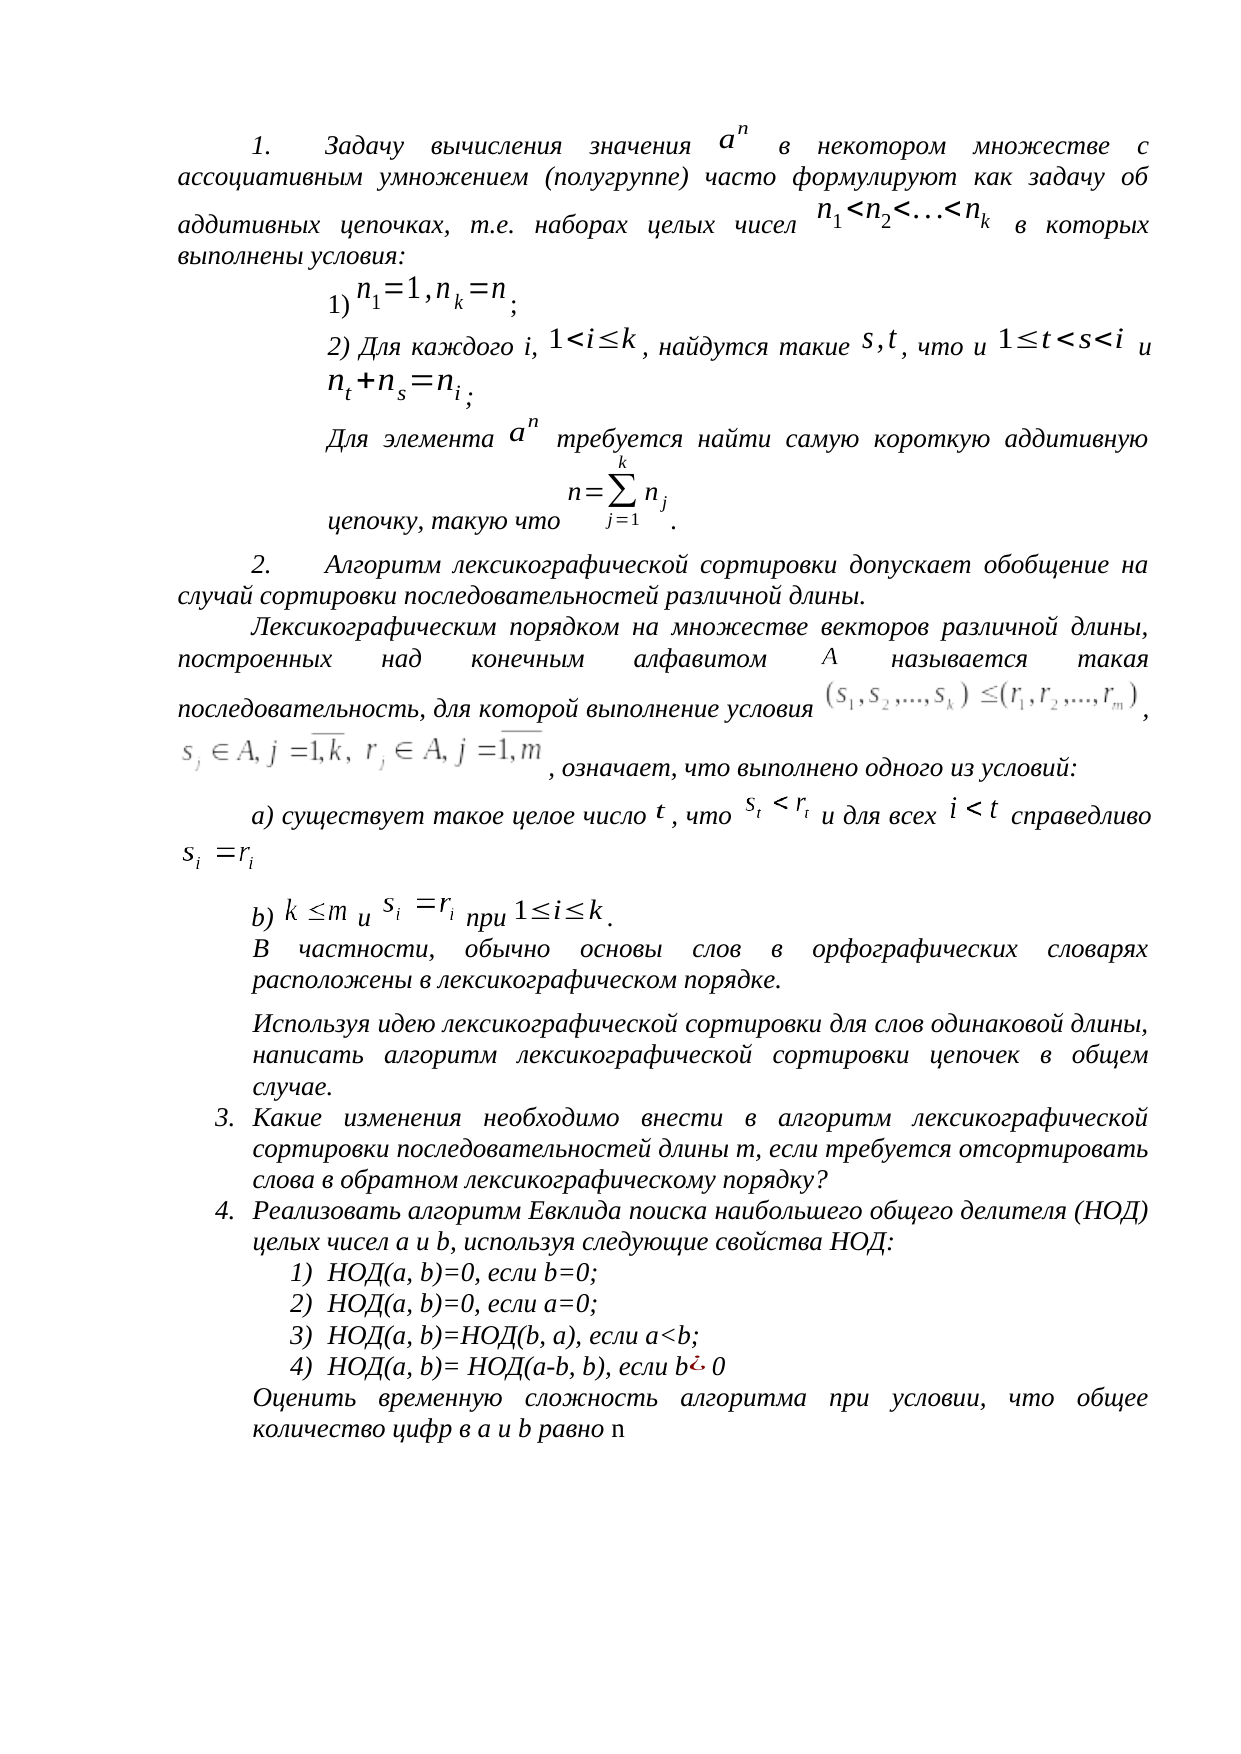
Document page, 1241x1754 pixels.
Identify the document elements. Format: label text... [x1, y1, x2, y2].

text b) и при . [177, 881, 1152, 932]
text Оценить временную сложность алгоритма при условии, что общее количество цифр в a и b равно n [252, 1381, 1152, 1443]
list НОД(a, b)=НОД(b, a), если a<b; [290, 1319, 1152, 1350]
list НОД(a, b)=0, если a=0; [290, 1288, 1152, 1319]
text 2) Для каждого i, , найдутся такие , что и и ; [327, 320, 1152, 411]
text В частности, обычно основы слов в орфографических словарях расположены в лексикографическом порядке. [252, 932, 1152, 995]
list Задачу вычисления значения в некотором множестве с ассоциативным умножением (полугруппе) часто формулируют как задачу об аддитивных цепочках, т.е. наборах целых чисел в которых выполнены условия: [177, 118, 1152, 270]
text Используя идею лексикографической сортировки для слов одинаковой длины, написать алгоритм лексикографической сортировки цепочек в общем случае. [252, 1007, 1152, 1101]
list Алгоритм лексикографической сортировки допускает обобщение на случай сортировки последовательностей различной длины. [177, 548, 1152, 610]
text Лексикографическим порядком на множестве векторов различной длины, построенных над конечным алфавитом называется такая последовательность, для которой выполнение условия , , означает, что выполнено одного из условий: [177, 610, 1152, 782]
text 1) ; [327, 270, 1152, 320]
text a) существует такое целое число , что и для всех справедливо [177, 782, 1152, 881]
list Реализовать алгоритм Евклида поиска наибольшего общего делителя (НОД) целых чисел a и b, используя следующие свойства НОД: [215, 1194, 1152, 1256]
list НОД(a, b)=0, если b=0; [290, 1256, 1152, 1288]
list НОД(a, b)= НОД(a-b, b), если b0 [290, 1350, 1152, 1381]
list Какие изменения необходимо внести в алгоритм лексикографической сортировки последовательностей длины m, если требуется отсортировать слова в обратном лексикографическому порядку? [215, 1101, 1152, 1194]
text Для элемента требуется найти самую короткую аддитивную цепочку, такую что . [327, 411, 1152, 535]
